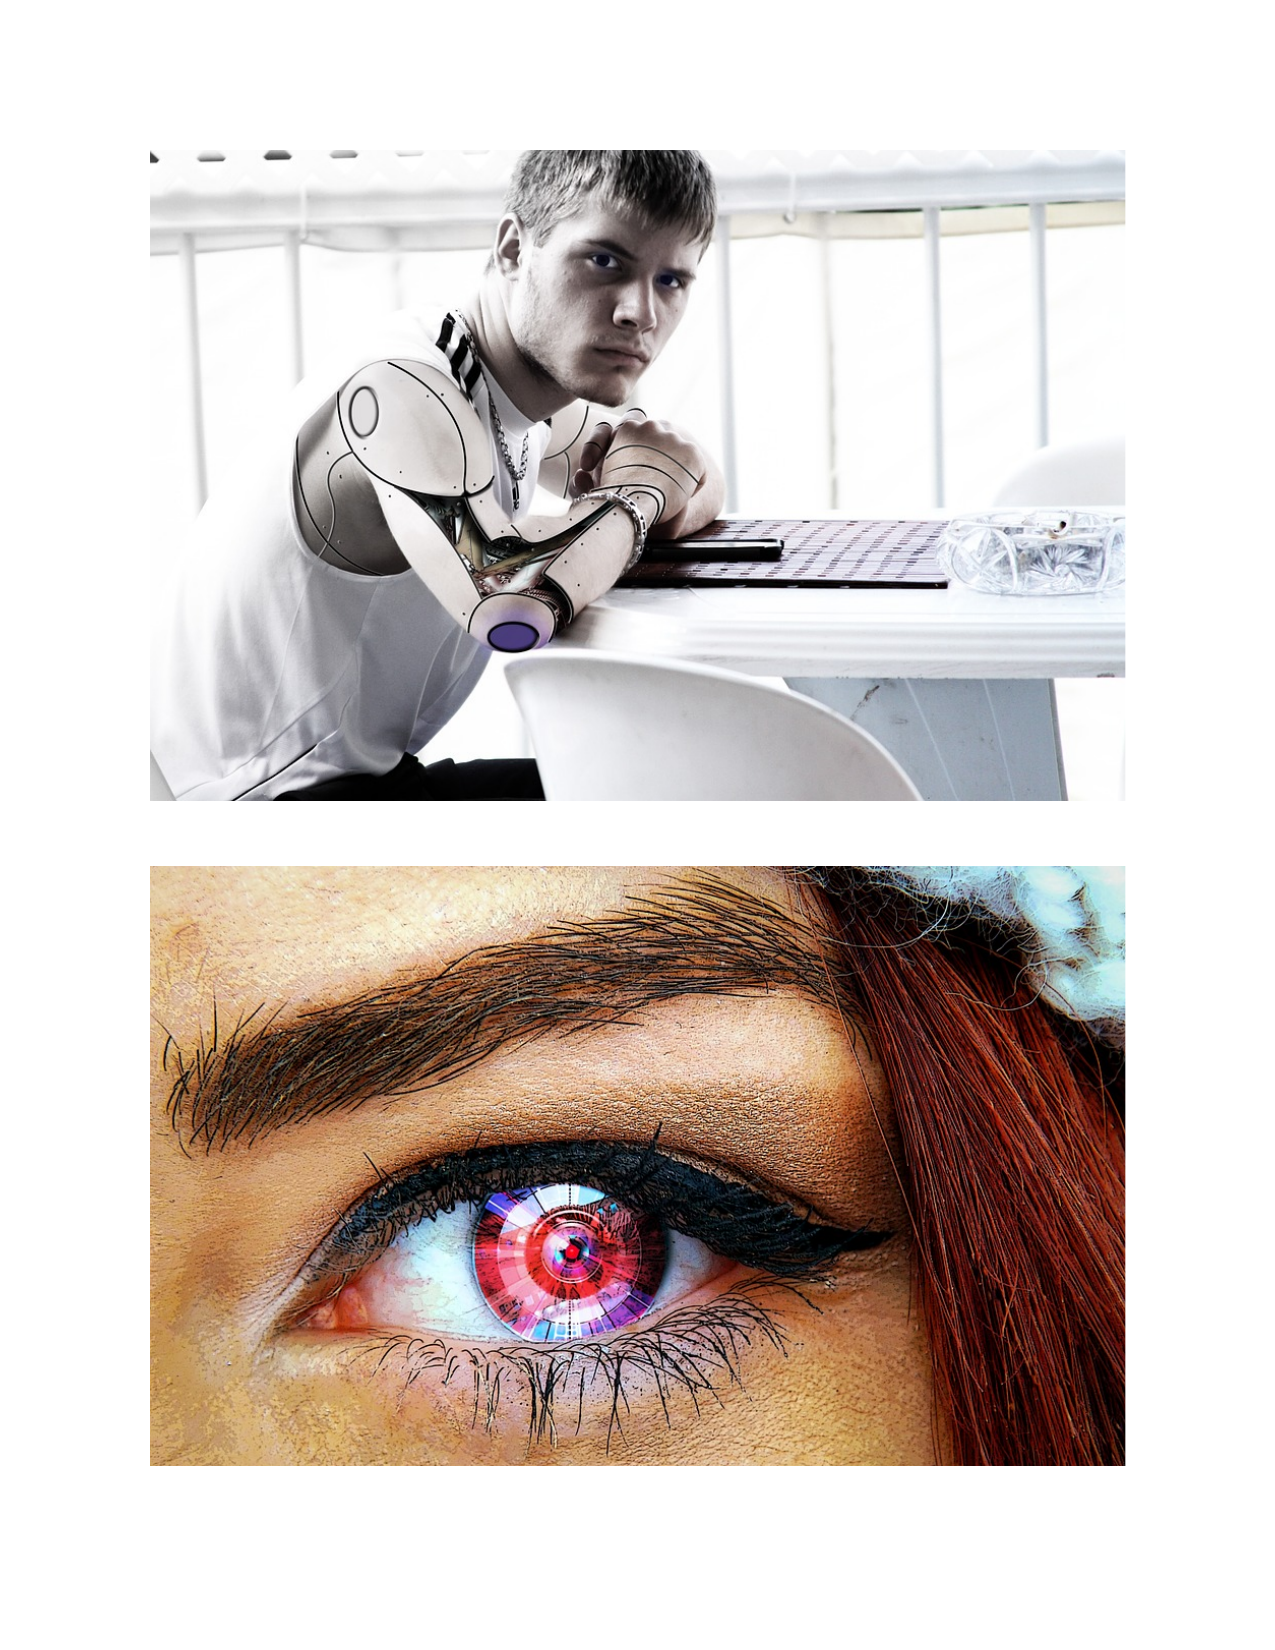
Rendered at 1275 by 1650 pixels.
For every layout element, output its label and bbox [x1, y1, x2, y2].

picture [150, 150, 1126, 801]
picture [150, 866, 1126, 1466]
